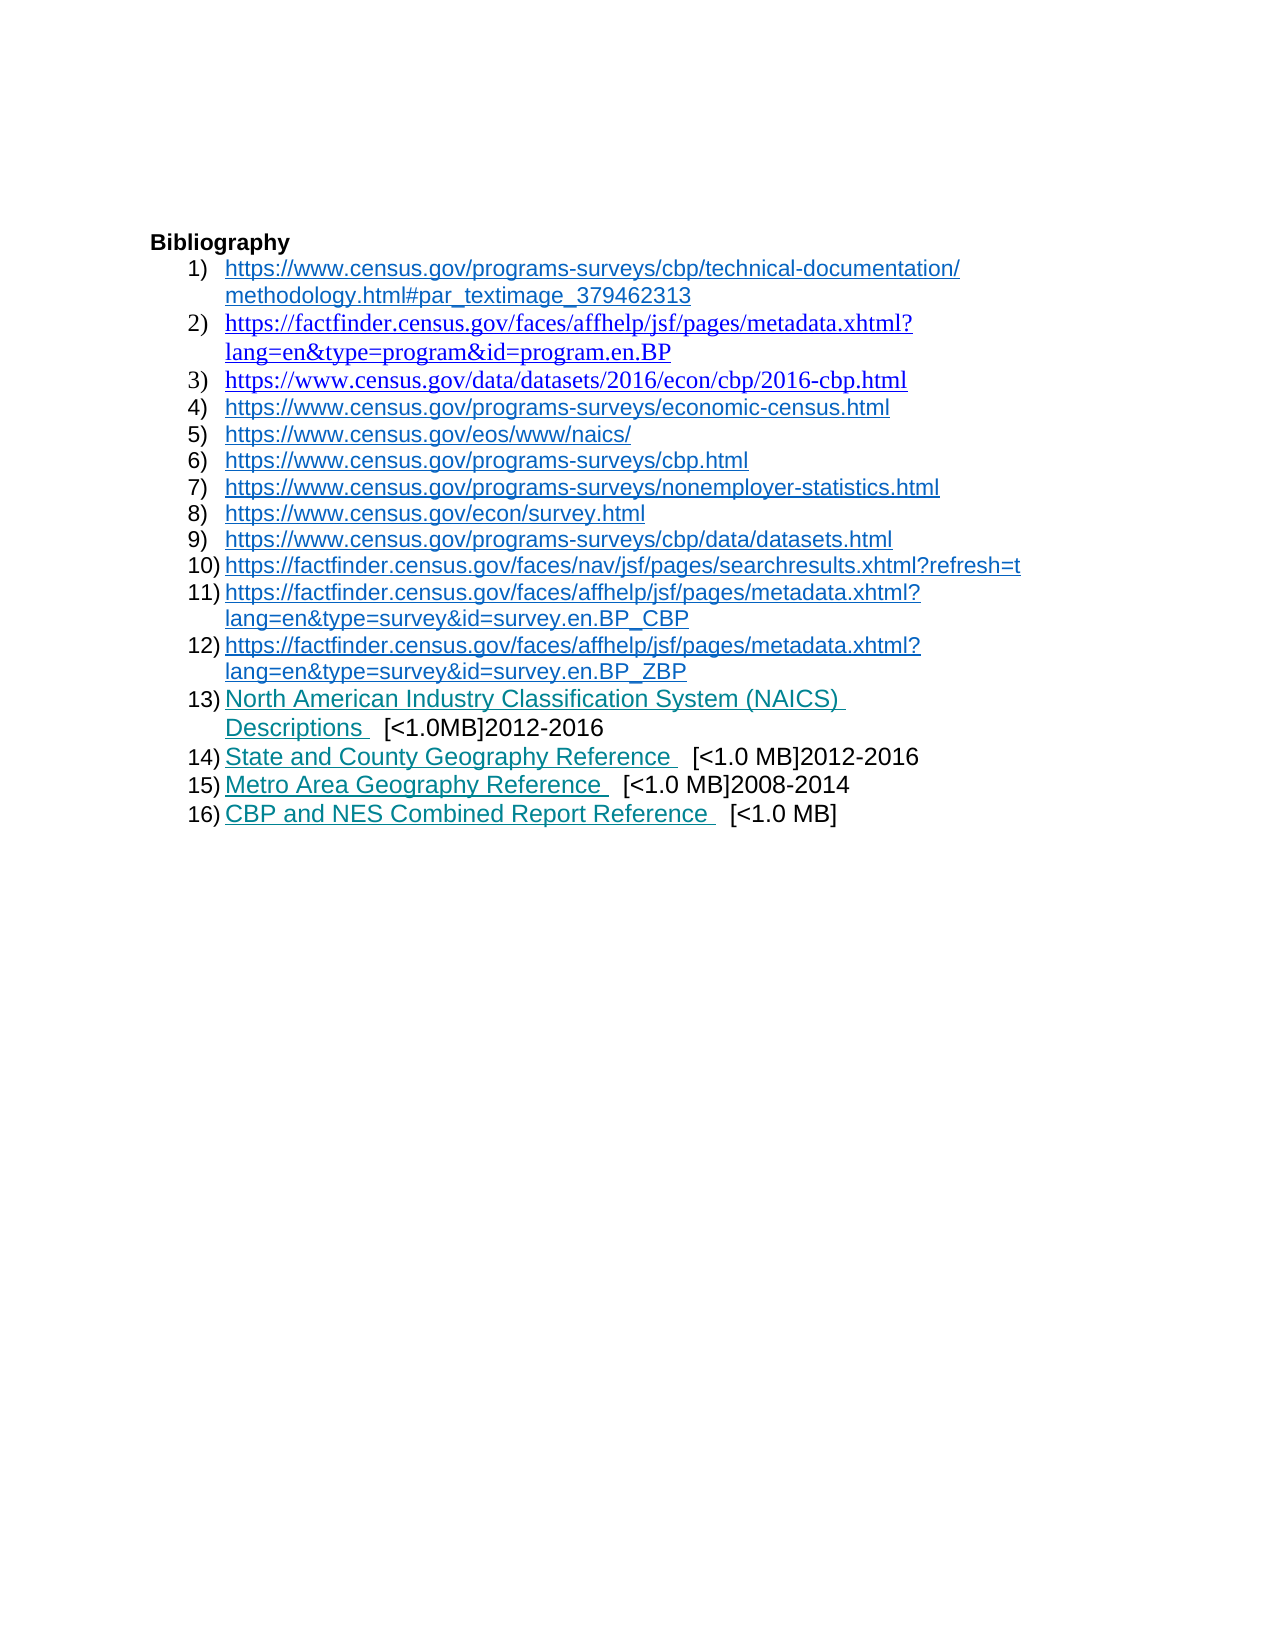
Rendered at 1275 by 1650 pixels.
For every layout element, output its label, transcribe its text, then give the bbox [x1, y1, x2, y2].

list Metro Area Geography Reference [<1.0 MB]2008-2014 [187, 771, 1125, 799]
list https://factfinder.census.gov/faces/nav/jsf/pages/searchresults.xhtml?refresh=t [187, 552, 1125, 579]
list North American Industry Classification System (NAICS) Descriptions [<1.0MB]2012-2016 [187, 684, 1125, 742]
list https://www.census.gov/programs-surveys/nonemployer-statistics.html [187, 473, 1125, 500]
list https://factfinder.census.gov/faces/affhelp/jsf/pages/metadata.xhtml?lang=en&type=survey&id=survey.en.BP_ZBP [187, 632, 1125, 684]
list https://factfinder.census.gov/faces/affhelp/jsf/pages/metadata.xhtml?lang=en&type=survey&id=survey.en.BP_CBP [187, 579, 1125, 632]
list https://www.census.gov/programs-surveys/cbp.html [187, 447, 1125, 473]
list https://www.census.gov/programs-surveys/cbp/technical-documentation/methodology.html#par_textimage_379462313 [187, 255, 1125, 308]
list https://www.census.gov/programs-surveys/economic-census.html [187, 394, 1125, 421]
list State and County Geography Reference [<1.0 MB]2012-2016 [187, 742, 1125, 771]
list https://www.census.gov/eos/www/naics/ [187, 421, 1125, 447]
list https://www.census.gov/programs-surveys/cbp/data/datasets.html [187, 526, 1125, 552]
text Bibliography [150, 229, 1125, 255]
list https://www.census.gov/econ/survey.html [187, 500, 1125, 526]
list https://factfinder.census.gov/faces/affhelp/jsf/pages/metadata.xhtml?lang=en&type=program&id=program.en.BP [187, 308, 1125, 366]
list https://www.census.gov/data/datasets/2016/econ/cbp/2016-cbp.html [187, 366, 1125, 394]
list CBP and NES Combined Report Reference [<1.0 MB] [187, 799, 1125, 828]
